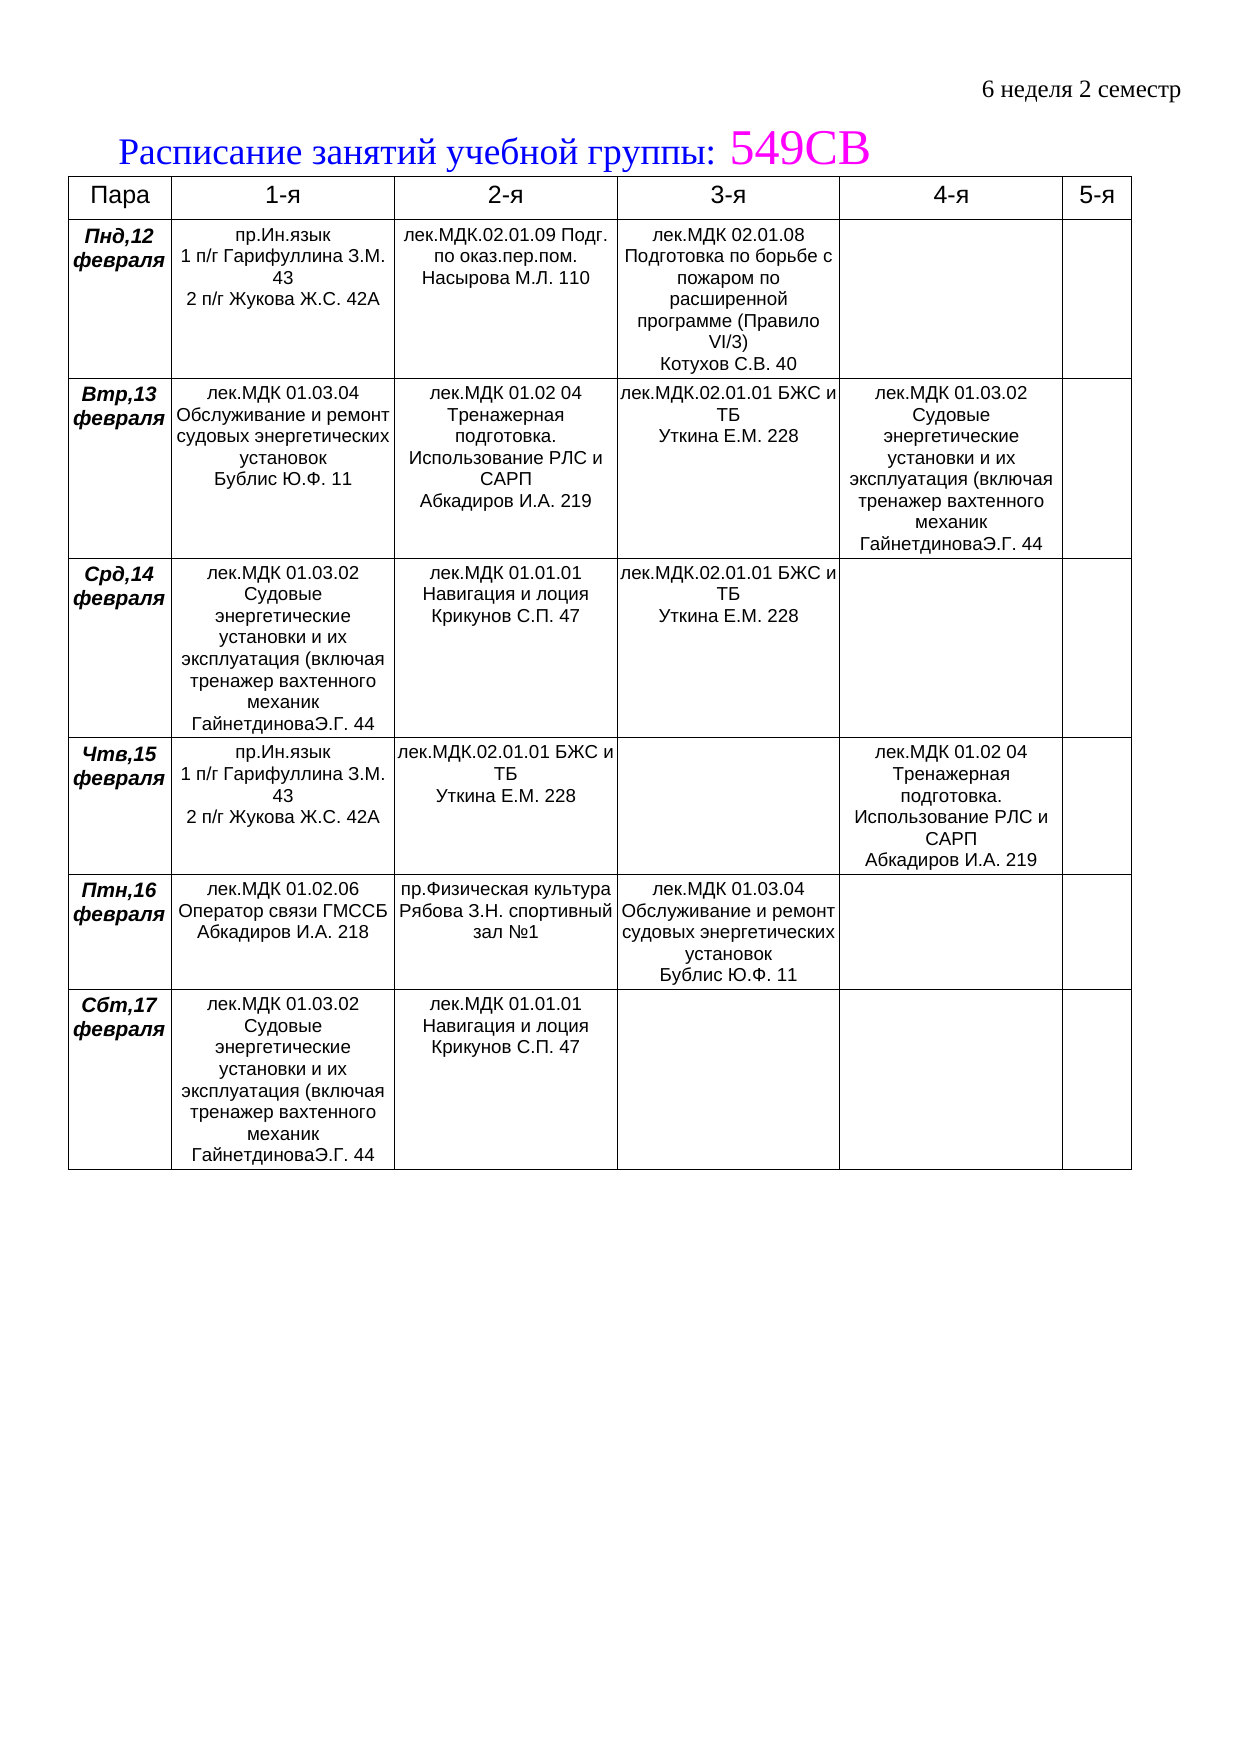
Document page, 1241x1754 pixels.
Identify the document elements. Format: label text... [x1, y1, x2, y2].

table_cell [1063, 220, 1131, 378]
table_header 4-я [840, 177, 1062, 219]
table_cell пр.Ин.язык 1 п/г Гарифуллина З.М. 43 2 п/г Жукова Ж.С. 42А [172, 738, 394, 874]
table_cell Сбт,17 февраля [69, 990, 171, 1169]
table_cell лек.МДК 01.03.02 Судовые энергетические установки и их эксплуатация (включая тренажер вахтенного механик ГайнетдиноваЭ.Г. 44 [840, 379, 1062, 557]
table_header 2-я [395, 177, 617, 219]
table_cell лек.МДК.02.01.01 БЖС и ТБ Уткина Е.М. 228 [618, 559, 839, 737]
table_header 3-я [618, 177, 839, 219]
table_cell Чтв,15 февраля [69, 738, 171, 874]
table_cell лек.МДК 01.01.01 Навигация и лоция Крикунов С.П. 47 [395, 990, 617, 1169]
table_cell лек.МДК 01.02 04 Тренажерная подготовка. Использование РЛС и САРП Абкадиров И.А. 219 [395, 379, 617, 557]
table_cell пр.Физическая культура Рябова З.Н. спортивный зал №1 [395, 875, 617, 989]
table_cell лек.МДК 01.02.06 Оператор связи ГМССБ Абкадиров И.А. 218 [172, 875, 394, 989]
table_cell [618, 990, 839, 1169]
table_cell [840, 559, 1062, 737]
table_cell Срд,14 февраля [69, 559, 171, 737]
table_cell [840, 875, 1062, 989]
table_cell лек.МДК 01.03.02 Судовые энергетические установки и их эксплуатация (включая тренажер вахтенного механик ГайнетдиноваЭ.Г. 44 [172, 559, 394, 737]
table_header 5-я [1063, 177, 1131, 219]
table_cell лек.МДК 01.01.01 Навигация и лоция Крикунов С.П. 47 [395, 559, 617, 737]
table_cell Пнд,12 февраля [69, 220, 171, 378]
table_cell [618, 738, 839, 874]
table_cell [1063, 738, 1131, 874]
text Расписание занятий учебной группы: 549СВ [118, 118, 1181, 176]
table_header 1-я [172, 177, 394, 219]
table_cell [840, 220, 1062, 378]
table_cell лек.МДК.02.01.01 БЖС и ТБ Уткина Е.М. 228 [618, 379, 839, 557]
table_cell лек.МДК 01.03.04 Обслуживание и ремонт судовых энергетических установок Бублис Ю.Ф. 11 [618, 875, 839, 989]
table_cell лек.МДК 01.03.04 Обслуживание и ремонт судовых энергетических установок Бублис Ю.Ф. 11 [172, 379, 394, 557]
table_cell Втр,13 февраля [69, 379, 171, 557]
table_cell лек.МДК 01.02 04 Тренажерная подготовка. Использование РЛС и САРП Абкадиров И.А. 219 [840, 738, 1062, 874]
table_cell [840, 990, 1062, 1169]
table_cell [1063, 379, 1131, 557]
table_cell [1063, 559, 1131, 737]
table_cell лек.МДК 01.03.02 Судовые энергетические установки и их эксплуатация (включая тренажер вахтенного механик ГайнетдиноваЭ.Г. 44 [172, 990, 394, 1169]
table_cell лек.МДК.02.01.01 БЖС и ТБ Уткина Е.М. 228 [395, 738, 617, 874]
table_cell [1063, 990, 1131, 1169]
table_cell пр.Ин.язык 1 п/г Гарифуллина З.М. 43 2 п/г Жукова Ж.С. 42А [172, 220, 394, 378]
table_cell лек.МДК 02.01.08 Подготовка по борьбе с пожаром по расширенной программе (Правило VI/3) Котухов С.В. 40 [618, 220, 839, 378]
table_header Пара [69, 177, 171, 219]
table_cell лек.МДК.02.01.09 Подг. по оказ.пер.пом. Насырова М.Л. 110 [395, 220, 617, 378]
table_cell [1063, 875, 1131, 989]
table_cell Птн,16 февраля [69, 875, 171, 989]
